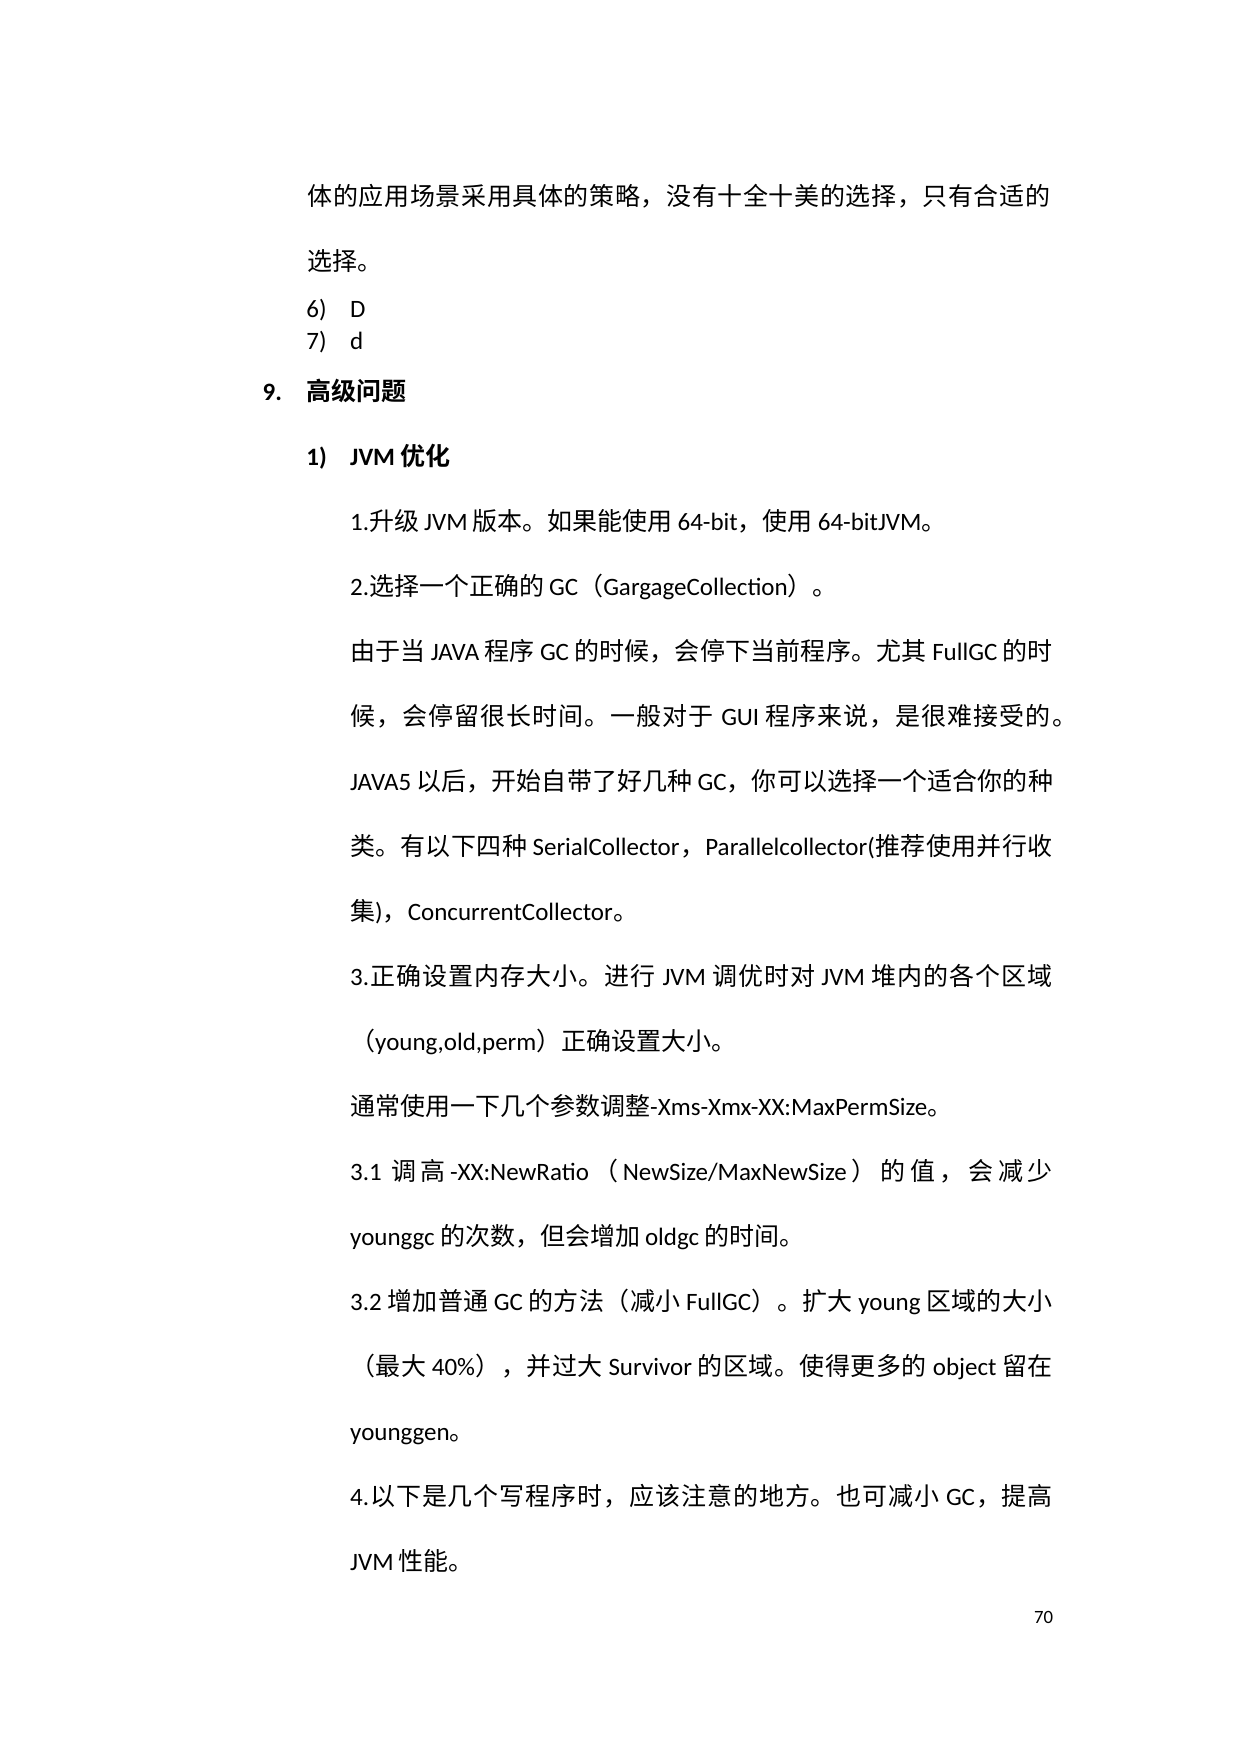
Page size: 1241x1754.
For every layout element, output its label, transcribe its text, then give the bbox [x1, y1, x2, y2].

list 4.以下是几个写程序时，应该注意的地方。也可减小GC，提高JVM性能。 [350, 1462, 1053, 1592]
list d [306, 324, 1053, 357]
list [307, 162, 1053, 292]
list 2.选择一个正确的GC（GargageCollection）。 [350, 552, 1053, 617]
list 1.升级JVM版本。如果能使用64-bit，使用64-bitJVM。 [350, 487, 1053, 552]
list 3.1调高-XX:NewRatio（NewSize/MaxNewSize）的值，会减少younggc的次数，但会增加oldgc的时间。 [350, 1137, 1053, 1267]
list JVM优化 [306, 422, 1053, 487]
list 3.正确设置内存大小。进行JVM调优时对JVM堆内的各个区域（young,old,perm）正确设置大小。 [350, 942, 1053, 1072]
list D [306, 292, 1053, 324]
list 3.2增加普通GC的方法（减小FullGC）。扩大young区域的大小（最大40%），并过大Survivor的区域。使得更多的object留在younggen。 [350, 1267, 1053, 1462]
list 由于当JAVA程序GC的时候，会停下当前程序。尤其FullGC的时候，会停留很长时间。一般对于GUI程序来说，是很难接受的。JAVA5以后，开始自带了好几种GC，你可以选择一个适合你的种类。有以下四种SerialCollector，Parallelcollector(推荐使用并行收集)，ConcurrentCollector。 [350, 617, 1053, 942]
list 高级问题 [262, 357, 1053, 422]
list 通常使用一下几个参数调整-Xms-Xmx-XX:MaxPermSize。 [350, 1072, 1053, 1137]
